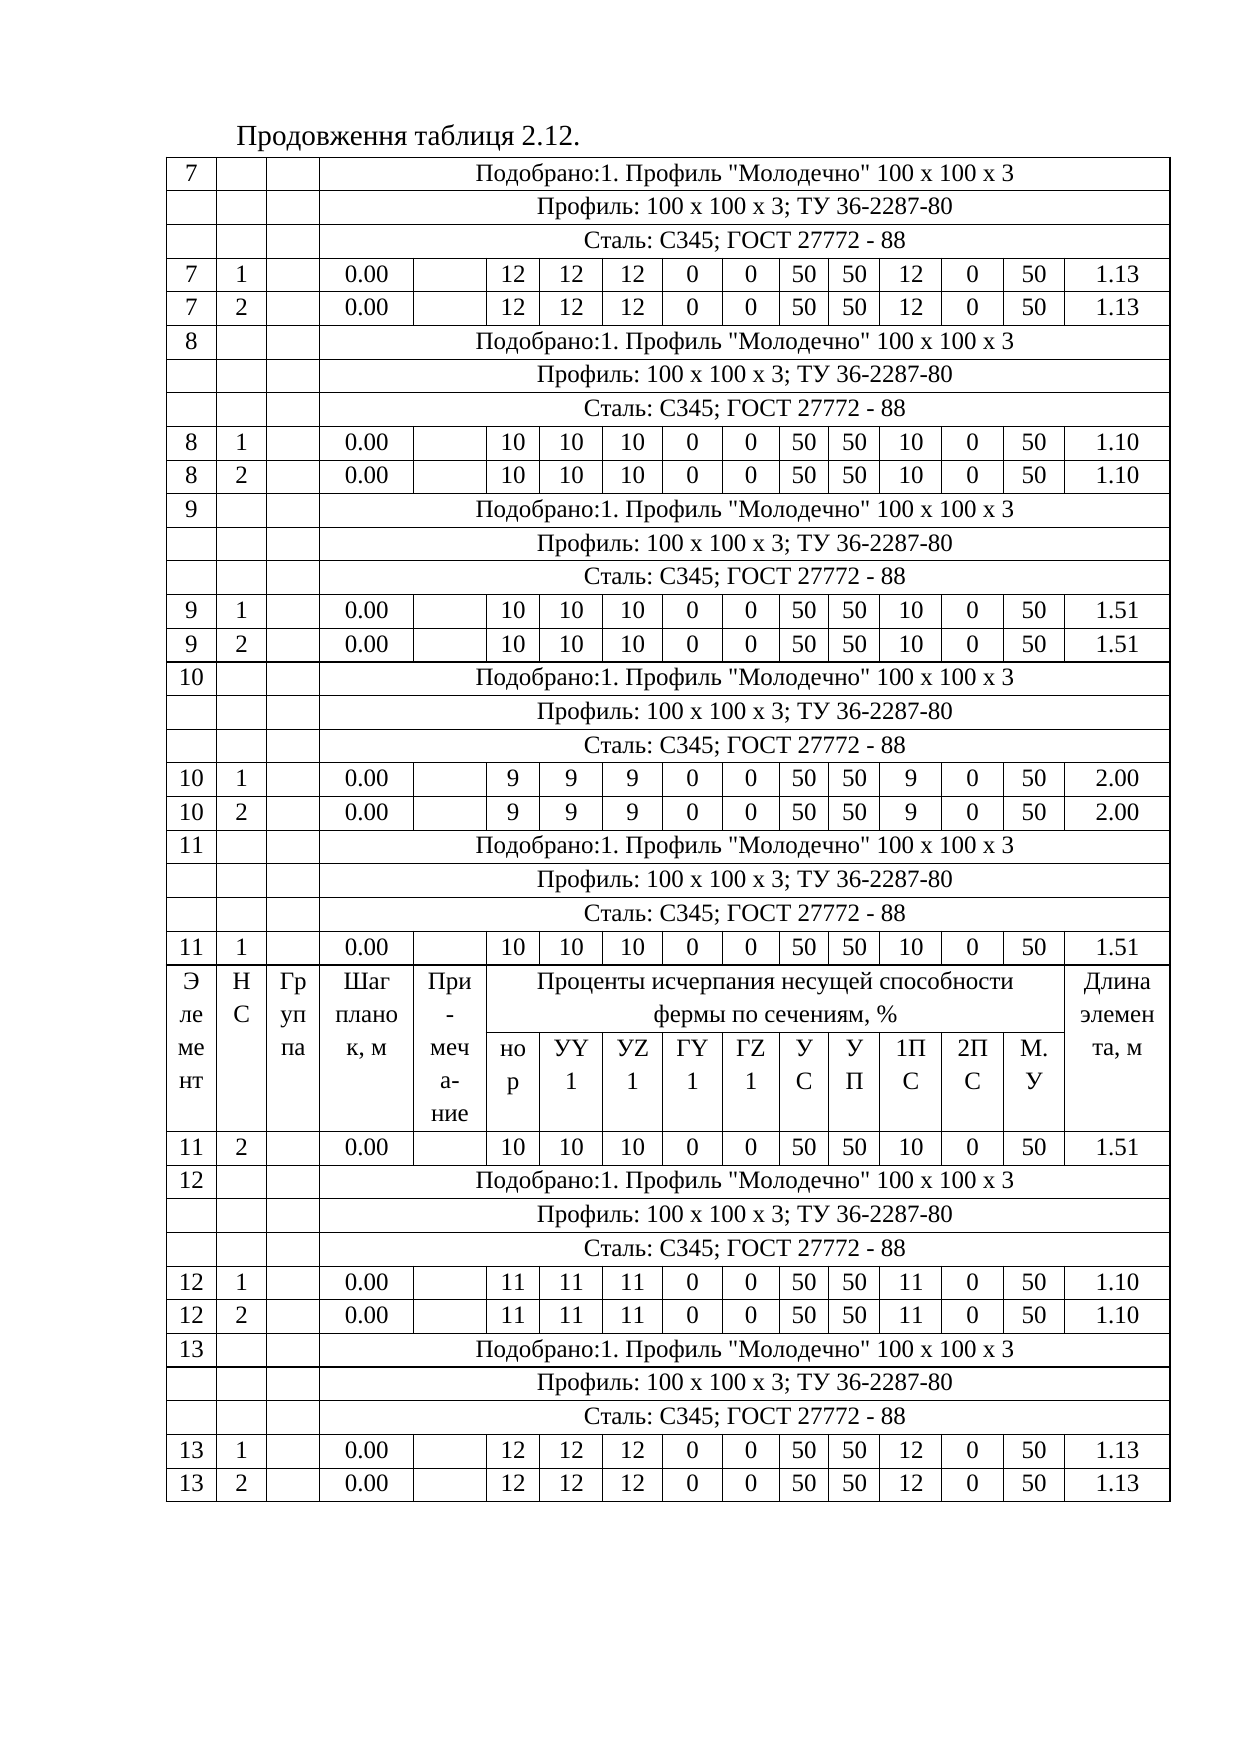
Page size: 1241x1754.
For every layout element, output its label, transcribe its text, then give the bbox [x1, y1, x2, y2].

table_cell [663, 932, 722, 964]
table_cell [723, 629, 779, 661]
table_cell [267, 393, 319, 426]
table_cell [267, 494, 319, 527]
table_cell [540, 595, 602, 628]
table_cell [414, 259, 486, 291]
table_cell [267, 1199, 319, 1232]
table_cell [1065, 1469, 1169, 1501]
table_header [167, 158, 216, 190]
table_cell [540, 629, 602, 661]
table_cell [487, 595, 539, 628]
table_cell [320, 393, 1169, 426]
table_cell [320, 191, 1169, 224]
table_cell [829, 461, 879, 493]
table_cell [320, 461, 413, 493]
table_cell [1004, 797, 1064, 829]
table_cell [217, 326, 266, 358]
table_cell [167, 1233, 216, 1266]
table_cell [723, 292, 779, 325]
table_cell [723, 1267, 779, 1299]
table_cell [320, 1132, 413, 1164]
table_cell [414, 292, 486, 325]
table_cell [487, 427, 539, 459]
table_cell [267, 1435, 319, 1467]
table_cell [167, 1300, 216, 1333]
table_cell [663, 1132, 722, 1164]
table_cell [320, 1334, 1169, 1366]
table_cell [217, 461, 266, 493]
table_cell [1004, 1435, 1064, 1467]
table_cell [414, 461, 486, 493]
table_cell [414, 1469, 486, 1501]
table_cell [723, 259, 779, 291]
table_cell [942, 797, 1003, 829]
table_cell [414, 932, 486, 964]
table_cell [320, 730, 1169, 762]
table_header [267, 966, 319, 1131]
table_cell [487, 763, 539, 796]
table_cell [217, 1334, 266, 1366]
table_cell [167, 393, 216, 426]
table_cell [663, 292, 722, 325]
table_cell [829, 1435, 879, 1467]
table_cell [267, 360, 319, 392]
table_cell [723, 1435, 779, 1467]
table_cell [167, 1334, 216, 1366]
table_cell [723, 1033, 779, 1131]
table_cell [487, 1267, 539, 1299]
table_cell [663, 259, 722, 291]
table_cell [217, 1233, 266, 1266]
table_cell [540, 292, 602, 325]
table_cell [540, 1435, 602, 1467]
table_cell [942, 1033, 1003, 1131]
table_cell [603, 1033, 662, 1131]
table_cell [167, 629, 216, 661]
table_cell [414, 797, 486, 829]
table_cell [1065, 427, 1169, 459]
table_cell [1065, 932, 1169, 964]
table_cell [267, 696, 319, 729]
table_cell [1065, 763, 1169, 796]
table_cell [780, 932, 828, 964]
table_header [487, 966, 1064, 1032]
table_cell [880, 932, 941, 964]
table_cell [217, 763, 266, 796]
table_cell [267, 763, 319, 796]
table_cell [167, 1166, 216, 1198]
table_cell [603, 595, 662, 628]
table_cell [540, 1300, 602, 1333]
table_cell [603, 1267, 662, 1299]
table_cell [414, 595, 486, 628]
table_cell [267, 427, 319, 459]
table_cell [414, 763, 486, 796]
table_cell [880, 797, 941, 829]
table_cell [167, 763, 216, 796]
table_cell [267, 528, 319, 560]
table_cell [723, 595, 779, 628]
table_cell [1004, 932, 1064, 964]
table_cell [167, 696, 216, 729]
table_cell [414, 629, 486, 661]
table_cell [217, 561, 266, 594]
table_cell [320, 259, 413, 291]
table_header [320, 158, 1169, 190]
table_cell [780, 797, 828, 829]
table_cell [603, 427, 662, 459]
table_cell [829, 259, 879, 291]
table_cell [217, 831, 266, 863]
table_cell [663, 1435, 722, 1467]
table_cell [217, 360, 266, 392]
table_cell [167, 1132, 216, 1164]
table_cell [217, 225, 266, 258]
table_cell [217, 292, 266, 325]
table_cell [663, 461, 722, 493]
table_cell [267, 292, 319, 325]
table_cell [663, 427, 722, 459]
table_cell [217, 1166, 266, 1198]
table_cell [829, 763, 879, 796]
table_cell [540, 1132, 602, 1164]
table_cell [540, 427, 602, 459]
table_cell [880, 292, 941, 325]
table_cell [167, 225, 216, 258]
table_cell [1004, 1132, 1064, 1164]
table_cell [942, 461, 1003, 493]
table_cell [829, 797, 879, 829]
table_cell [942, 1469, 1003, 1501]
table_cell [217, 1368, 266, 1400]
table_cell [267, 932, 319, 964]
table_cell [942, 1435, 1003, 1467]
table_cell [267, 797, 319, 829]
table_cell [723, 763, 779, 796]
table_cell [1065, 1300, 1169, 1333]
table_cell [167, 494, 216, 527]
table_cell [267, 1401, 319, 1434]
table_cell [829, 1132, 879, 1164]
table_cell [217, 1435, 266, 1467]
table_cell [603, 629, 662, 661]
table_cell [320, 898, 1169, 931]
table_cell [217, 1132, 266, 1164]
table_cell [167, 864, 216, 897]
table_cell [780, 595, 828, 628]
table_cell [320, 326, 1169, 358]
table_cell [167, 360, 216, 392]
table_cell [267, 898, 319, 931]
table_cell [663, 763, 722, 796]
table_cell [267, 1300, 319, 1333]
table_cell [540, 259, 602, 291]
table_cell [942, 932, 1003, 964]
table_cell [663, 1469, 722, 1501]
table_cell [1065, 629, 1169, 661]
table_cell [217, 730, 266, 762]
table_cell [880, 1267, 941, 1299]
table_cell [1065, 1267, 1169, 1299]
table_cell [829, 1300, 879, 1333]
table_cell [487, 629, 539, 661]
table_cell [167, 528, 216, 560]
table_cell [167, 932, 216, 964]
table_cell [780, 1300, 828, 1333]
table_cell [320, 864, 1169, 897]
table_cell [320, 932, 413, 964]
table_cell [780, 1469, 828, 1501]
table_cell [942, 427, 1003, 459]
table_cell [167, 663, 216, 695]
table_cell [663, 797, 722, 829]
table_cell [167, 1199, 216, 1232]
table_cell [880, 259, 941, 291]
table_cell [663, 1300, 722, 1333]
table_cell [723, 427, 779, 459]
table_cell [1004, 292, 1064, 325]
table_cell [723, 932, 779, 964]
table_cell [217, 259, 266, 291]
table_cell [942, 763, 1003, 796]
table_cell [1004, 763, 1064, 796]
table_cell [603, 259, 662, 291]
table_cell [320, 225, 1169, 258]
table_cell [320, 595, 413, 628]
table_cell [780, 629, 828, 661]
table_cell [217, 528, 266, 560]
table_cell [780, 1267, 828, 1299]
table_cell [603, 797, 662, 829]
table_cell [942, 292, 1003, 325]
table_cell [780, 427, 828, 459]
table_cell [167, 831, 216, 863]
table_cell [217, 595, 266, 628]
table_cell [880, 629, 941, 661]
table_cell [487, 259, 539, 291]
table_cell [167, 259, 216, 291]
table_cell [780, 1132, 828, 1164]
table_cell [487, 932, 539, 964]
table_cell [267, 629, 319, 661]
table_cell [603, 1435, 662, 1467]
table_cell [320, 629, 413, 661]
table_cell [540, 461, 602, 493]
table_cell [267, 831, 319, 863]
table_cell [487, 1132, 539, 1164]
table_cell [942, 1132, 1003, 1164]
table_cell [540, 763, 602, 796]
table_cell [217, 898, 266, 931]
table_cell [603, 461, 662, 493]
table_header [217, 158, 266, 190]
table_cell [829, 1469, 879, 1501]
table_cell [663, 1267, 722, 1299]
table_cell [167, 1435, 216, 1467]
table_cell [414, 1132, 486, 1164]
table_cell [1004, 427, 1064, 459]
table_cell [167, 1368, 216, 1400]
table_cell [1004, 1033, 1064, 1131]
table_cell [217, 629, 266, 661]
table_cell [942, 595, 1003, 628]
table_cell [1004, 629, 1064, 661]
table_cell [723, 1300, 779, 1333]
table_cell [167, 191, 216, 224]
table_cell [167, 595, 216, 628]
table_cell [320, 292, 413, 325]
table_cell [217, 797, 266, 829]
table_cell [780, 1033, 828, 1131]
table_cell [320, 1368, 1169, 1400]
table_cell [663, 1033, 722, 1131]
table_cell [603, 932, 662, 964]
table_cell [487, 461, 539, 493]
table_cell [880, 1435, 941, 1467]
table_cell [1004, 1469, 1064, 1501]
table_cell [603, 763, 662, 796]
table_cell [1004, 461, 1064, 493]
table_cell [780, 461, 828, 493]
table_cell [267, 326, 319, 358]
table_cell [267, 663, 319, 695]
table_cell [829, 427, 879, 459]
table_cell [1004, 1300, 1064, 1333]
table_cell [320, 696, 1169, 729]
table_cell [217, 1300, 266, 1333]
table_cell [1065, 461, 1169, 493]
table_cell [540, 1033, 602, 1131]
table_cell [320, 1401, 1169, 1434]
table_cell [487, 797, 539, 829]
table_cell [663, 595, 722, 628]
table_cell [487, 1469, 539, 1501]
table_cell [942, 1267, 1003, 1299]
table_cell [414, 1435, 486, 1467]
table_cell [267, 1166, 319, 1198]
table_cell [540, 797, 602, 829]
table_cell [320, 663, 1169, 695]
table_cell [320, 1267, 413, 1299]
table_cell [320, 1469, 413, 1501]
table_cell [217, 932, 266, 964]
text Продовження таблиця 2.12. [177, 118, 1181, 152]
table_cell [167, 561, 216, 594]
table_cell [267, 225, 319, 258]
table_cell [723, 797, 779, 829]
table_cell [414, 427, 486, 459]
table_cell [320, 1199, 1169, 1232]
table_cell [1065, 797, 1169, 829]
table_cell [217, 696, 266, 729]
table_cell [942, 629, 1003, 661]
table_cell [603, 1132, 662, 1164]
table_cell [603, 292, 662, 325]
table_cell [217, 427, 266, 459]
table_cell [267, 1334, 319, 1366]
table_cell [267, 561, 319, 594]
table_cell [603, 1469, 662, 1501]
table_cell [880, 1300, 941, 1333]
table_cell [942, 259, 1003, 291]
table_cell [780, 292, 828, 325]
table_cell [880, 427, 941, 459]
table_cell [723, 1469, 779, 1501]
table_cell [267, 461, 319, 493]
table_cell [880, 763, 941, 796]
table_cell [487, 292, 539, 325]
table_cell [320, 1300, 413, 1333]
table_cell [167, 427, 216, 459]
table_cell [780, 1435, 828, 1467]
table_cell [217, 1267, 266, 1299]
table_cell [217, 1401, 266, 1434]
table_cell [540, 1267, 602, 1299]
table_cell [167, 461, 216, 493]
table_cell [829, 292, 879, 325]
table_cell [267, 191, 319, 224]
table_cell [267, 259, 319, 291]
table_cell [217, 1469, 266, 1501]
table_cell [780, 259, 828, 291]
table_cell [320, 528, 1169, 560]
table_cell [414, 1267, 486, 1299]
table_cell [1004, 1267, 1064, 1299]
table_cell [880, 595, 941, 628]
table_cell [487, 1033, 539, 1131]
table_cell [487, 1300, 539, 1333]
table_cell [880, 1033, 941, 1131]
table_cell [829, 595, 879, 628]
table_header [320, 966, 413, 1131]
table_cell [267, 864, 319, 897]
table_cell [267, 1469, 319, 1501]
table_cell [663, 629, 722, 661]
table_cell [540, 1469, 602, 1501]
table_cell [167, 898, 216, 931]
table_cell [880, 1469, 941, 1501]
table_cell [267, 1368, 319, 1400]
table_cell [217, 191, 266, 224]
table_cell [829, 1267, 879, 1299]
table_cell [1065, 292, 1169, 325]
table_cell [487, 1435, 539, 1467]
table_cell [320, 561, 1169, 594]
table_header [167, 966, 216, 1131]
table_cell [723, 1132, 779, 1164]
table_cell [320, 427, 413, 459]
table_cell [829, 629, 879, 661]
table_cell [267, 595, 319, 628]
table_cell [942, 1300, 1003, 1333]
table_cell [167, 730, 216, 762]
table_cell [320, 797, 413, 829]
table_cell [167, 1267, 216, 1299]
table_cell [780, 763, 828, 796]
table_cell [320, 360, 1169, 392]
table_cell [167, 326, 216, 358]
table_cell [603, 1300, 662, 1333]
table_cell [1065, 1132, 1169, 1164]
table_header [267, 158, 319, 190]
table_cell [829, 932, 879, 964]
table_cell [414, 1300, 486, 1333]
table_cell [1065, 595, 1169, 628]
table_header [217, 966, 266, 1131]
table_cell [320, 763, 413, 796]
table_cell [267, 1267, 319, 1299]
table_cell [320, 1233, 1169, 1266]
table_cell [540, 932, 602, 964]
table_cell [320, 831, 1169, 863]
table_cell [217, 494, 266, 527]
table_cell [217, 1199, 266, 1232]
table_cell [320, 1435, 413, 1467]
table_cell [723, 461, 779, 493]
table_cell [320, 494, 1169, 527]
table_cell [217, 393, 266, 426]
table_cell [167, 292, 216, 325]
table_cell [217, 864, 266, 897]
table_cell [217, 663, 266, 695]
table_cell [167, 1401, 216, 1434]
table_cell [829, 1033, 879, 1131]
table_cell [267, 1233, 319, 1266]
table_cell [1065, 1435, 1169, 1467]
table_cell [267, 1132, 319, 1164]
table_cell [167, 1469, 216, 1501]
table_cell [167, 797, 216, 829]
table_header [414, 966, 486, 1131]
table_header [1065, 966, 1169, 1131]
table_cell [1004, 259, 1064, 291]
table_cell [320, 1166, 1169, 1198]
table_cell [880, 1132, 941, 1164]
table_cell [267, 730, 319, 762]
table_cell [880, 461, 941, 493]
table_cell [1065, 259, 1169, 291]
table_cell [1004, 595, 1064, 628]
